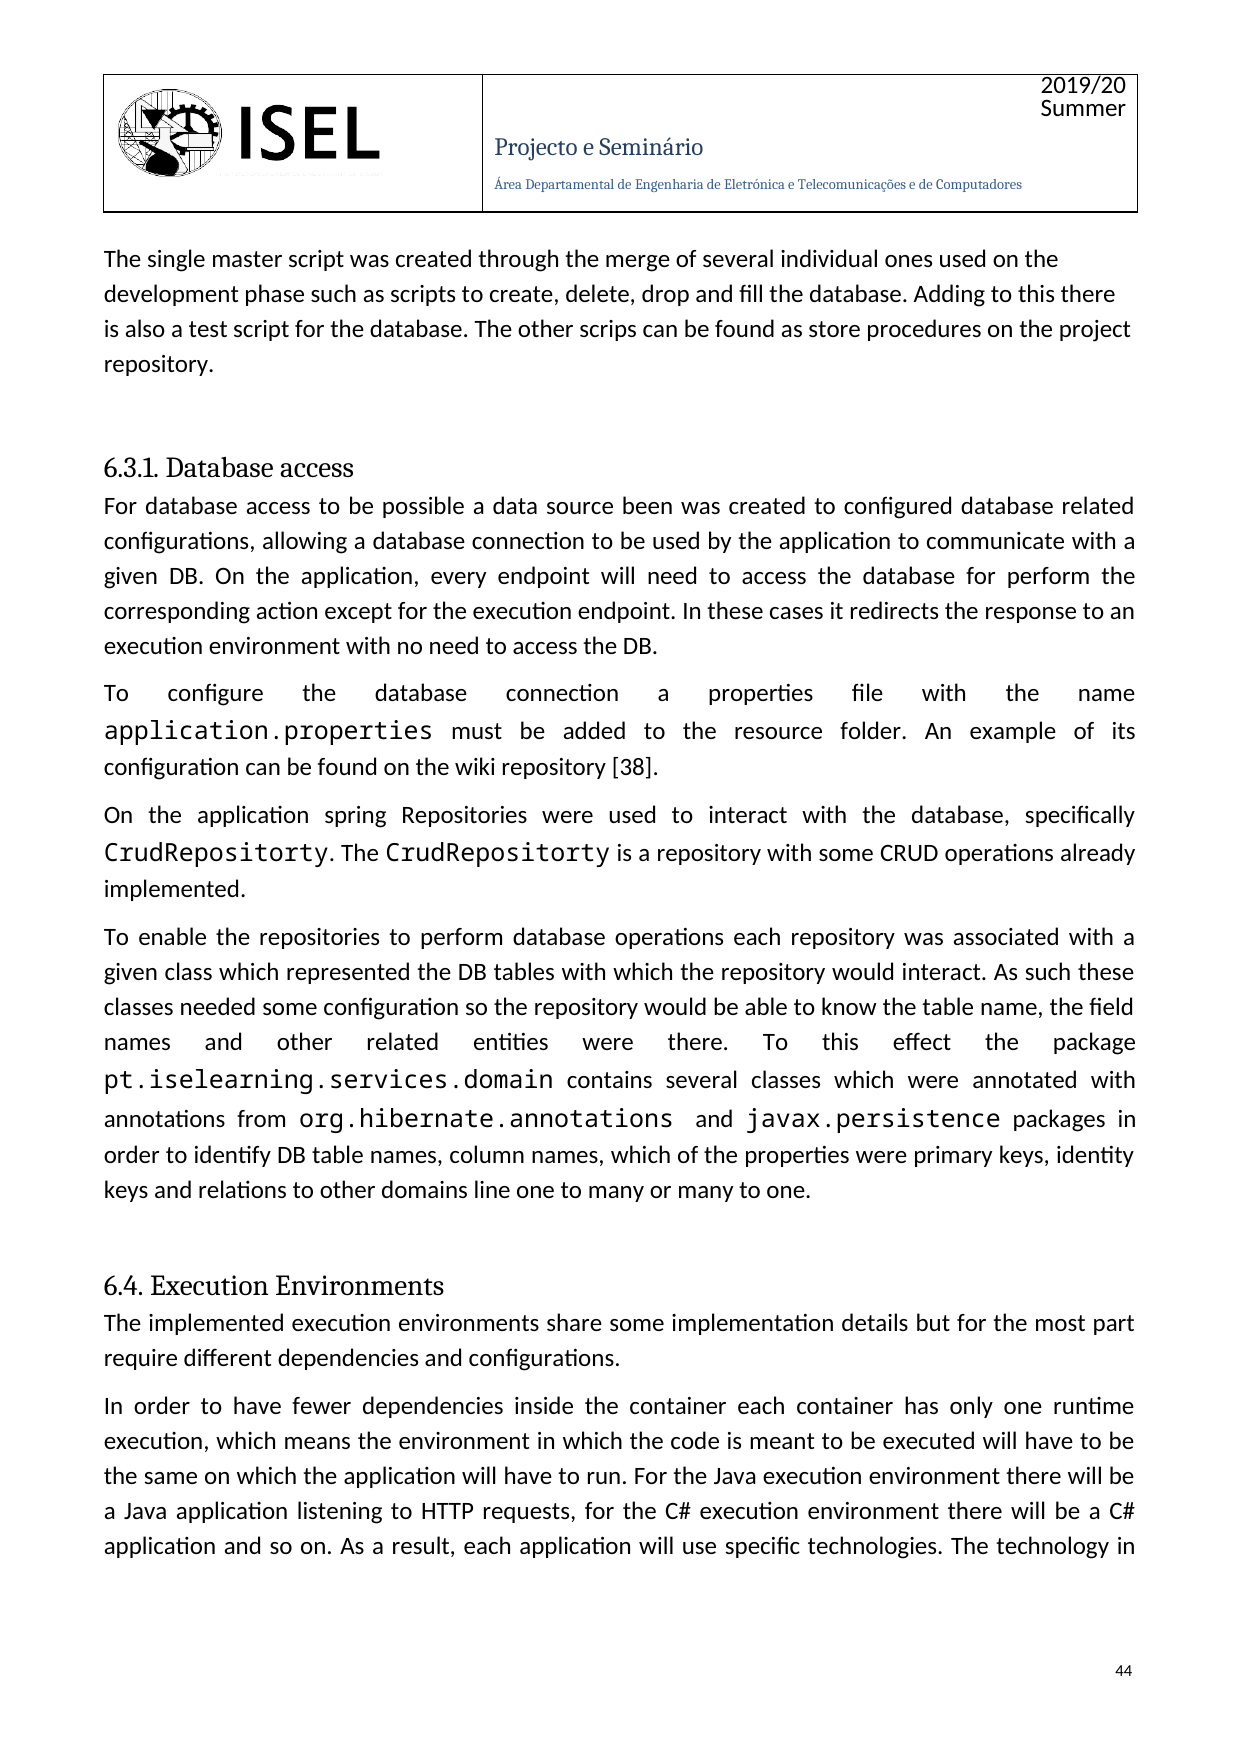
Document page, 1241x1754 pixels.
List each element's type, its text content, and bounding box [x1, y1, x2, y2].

subtitle 6.4. Execution Environments [103, 1269, 1137, 1303]
text The single master script was created through the merge of several individual ones used on the development phase such as scripts to create, delete, drop and fill the database. Adding to this there is also a test script for the database. The other scrips can be found as store procedures on the project repository. [103, 243, 1137, 378]
text To enable the repositories to perform database operations each repository was associated with a given class which represented the DB tables with which the repository would interact. As such these classes needed some configuration so the repository would be able to know the table name, the field names and other related entities were there. To this effect the package pt.iselearning.services.domain contains several classes which were annotated with annotations from org.hibernate.annotations and javax.persistence packages in order to identify DB table names, column names, which of the properties were primary keys, identity keys and relations to other domains line one to many or many to one. [103, 921, 1137, 1204]
text On the application spring Repositories were used to interact with the database, specifically CrudRepositorty. The CrudRepositorty is a repository with some CRUD operations already implemented. [103, 799, 1137, 904]
text For database access to be possible a data source been was created to configured database related configurations, allowing a database connection to be used by the application to communicate with a given DB. On the application, every endpoint will need to access the database for perform the corresponding action except for the execution endpoint. In these cases it redirects the response to an execution environment with no need to access the DB. [103, 490, 1137, 660]
text To configure the database connection a properties file with the name application.properties must be added to the resource folder. An example of its configuration can be found on the wiki repository . [103, 677, 1137, 782]
text The implemented execution environments share some implementation details but for the most part require different dependencies and configurations. [103, 1308, 1137, 1373]
subtitle 6.3.1. Database access [103, 451, 1137, 485]
